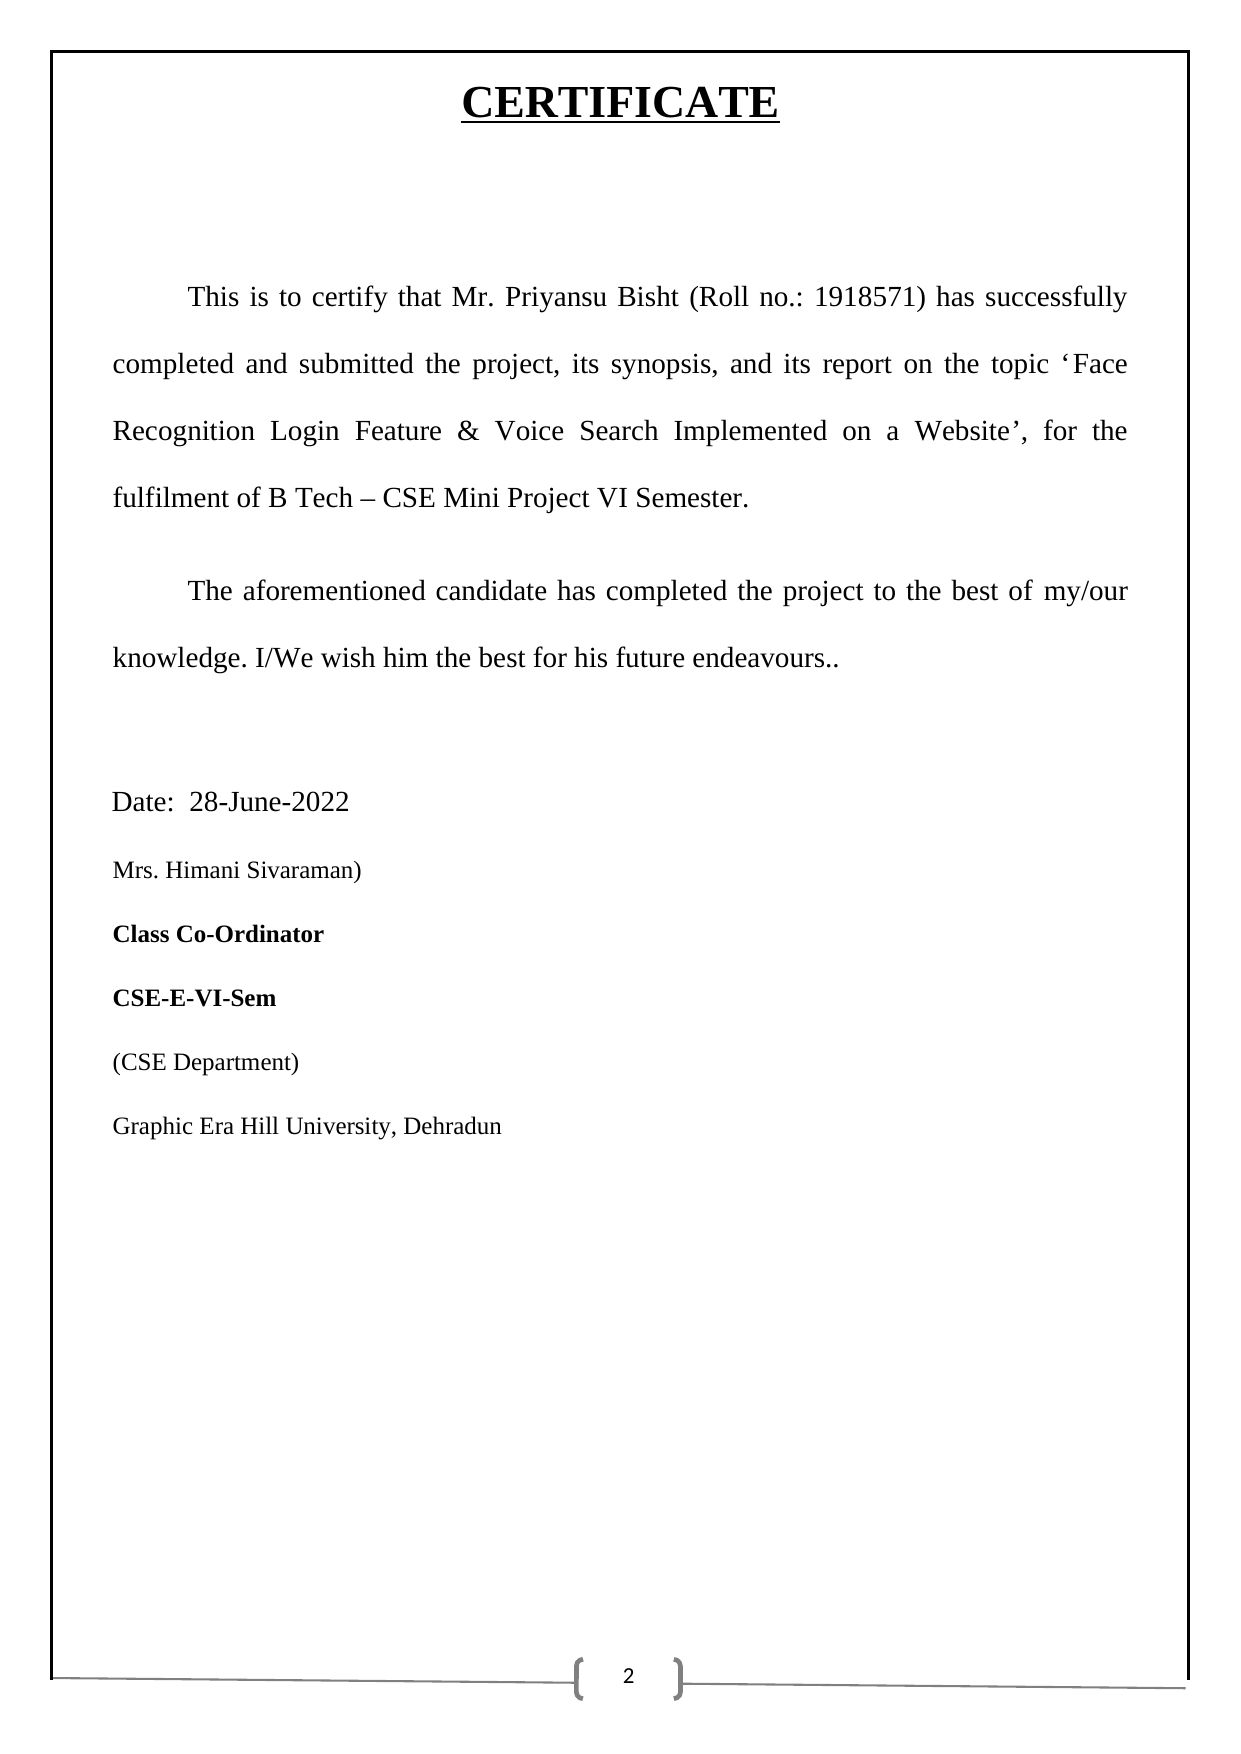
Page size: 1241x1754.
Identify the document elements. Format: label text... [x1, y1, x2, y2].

subtitle The aforementioned candidate has completed the project to the best of my/our knowledge. I/We wish him the best for his future endeavours.. [112, 573, 1128, 673]
text Class Co-Ordinator [75, 919, 1165, 948]
subtitle This is to certify that Mr. Priyansu Bisht (Roll no.: 1918571) has successfully completed and submitted the project, its synopsis, and its report on the topic ‘Face Recognition Login Feature & Voice Search Implemented on a Website’, for the fulfilment of B Tech – CSE Mini Project VI Semester. [112, 279, 1128, 514]
text Mrs. Himani Sivaraman) [75, 855, 1165, 884]
text Graphic Era Hill University, Dehradun [75, 1111, 1165, 1140]
text CERTIFICATE [75, 75, 1165, 128]
text (CSE Department) [75, 1047, 1165, 1076]
text CSE-E-VI-Sem [75, 983, 1165, 1012]
text Date: 28-June-2022 [75, 784, 1165, 818]
